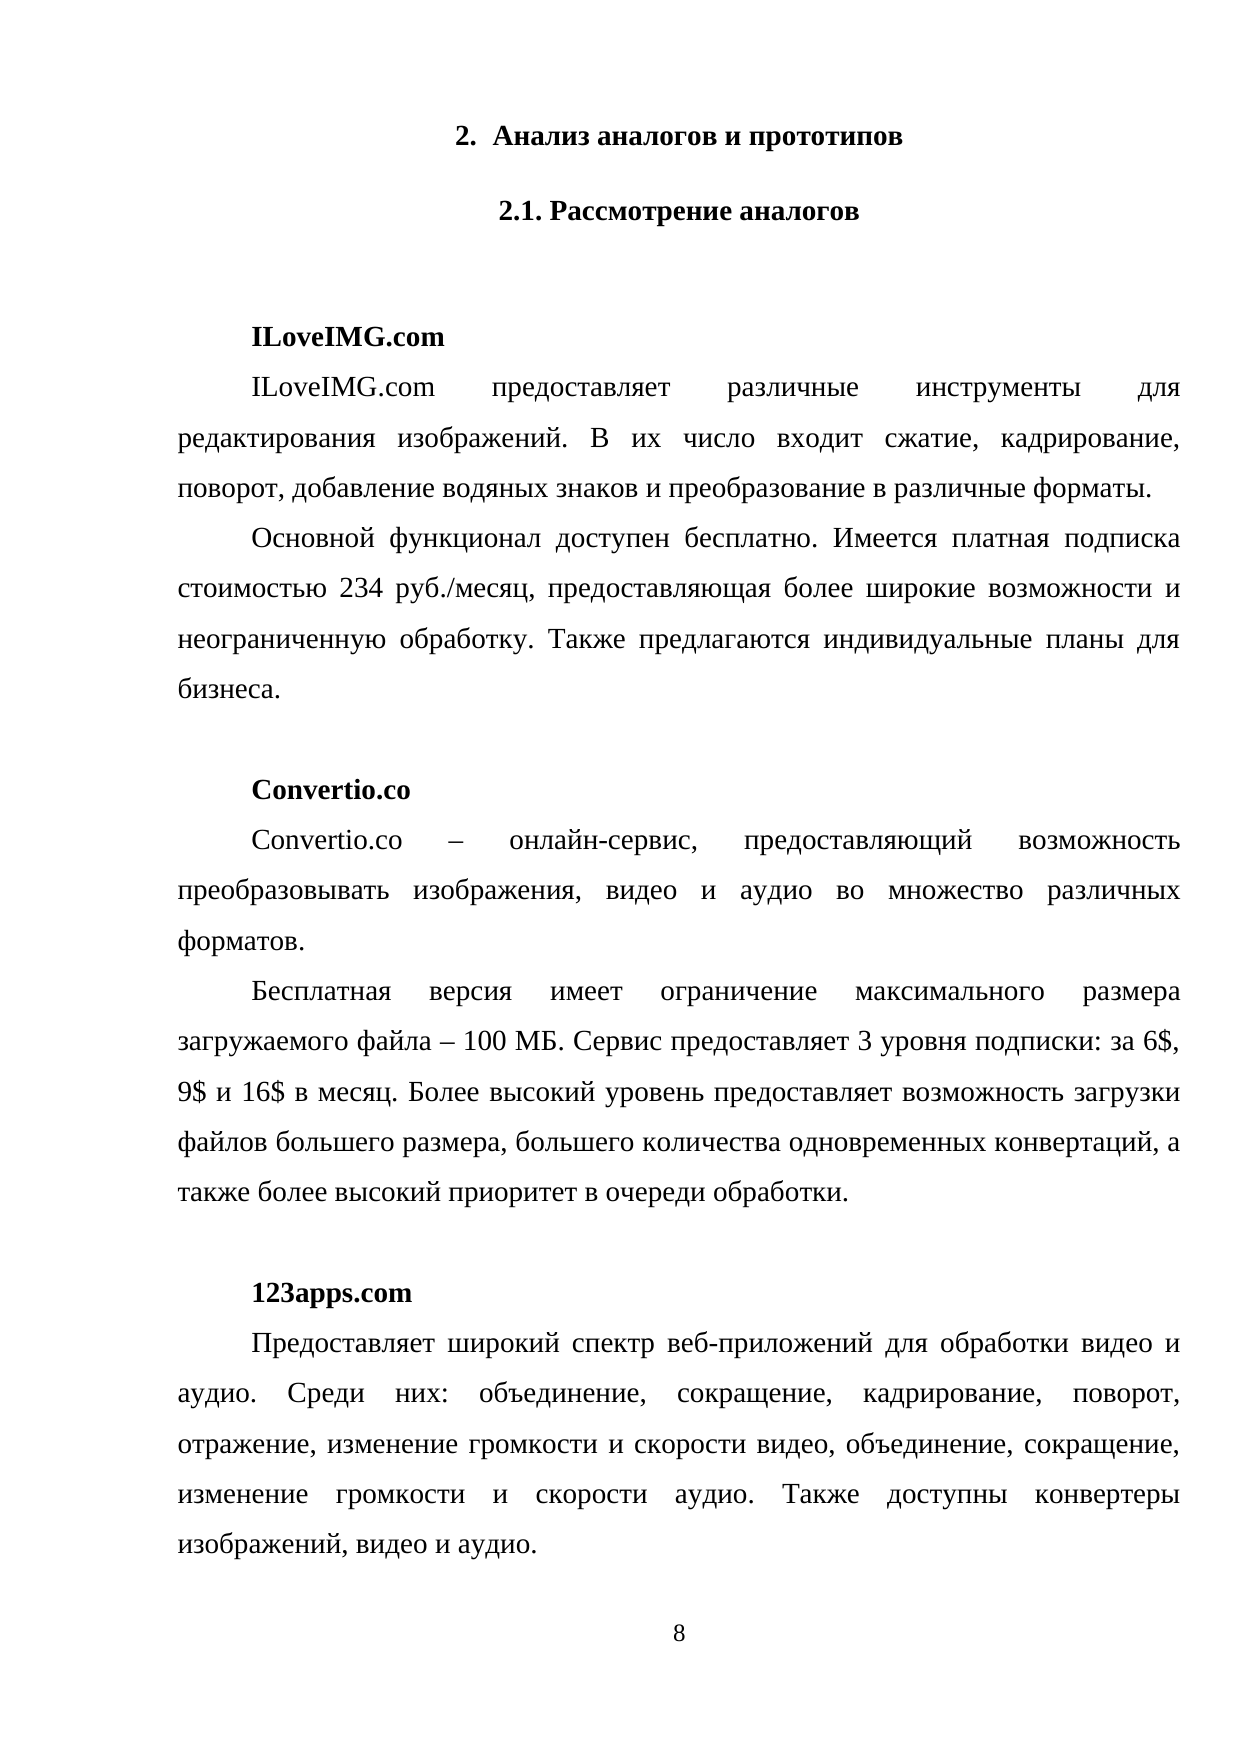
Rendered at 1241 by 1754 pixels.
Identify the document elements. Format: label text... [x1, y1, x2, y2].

text Предоставляет широкий спектр веб-приложений для обработки видео и аудио. Среди них: объединение, сокращение, кадрирование, поворот, отражение, изменение громкости и скорости видео, объединение, сокращение, изменение громкости и скорости аудио. Также доступны конвертеры изображений, видео и аудио. [177, 1325, 1181, 1560]
text Convertio.co – онлайн-сервис, предоставляющий возможность преобразовывать изображения, видео и аудио во множество различных форматов. [177, 822, 1181, 956]
text 123apps.com [177, 1275, 1181, 1308]
text ILoveIMG.com предоставляет различные инструменты для редактирования изображений. В их число входит сжатие, кадрирование, поворот, добавление водяных знаков и преобразование в различные форматы. [177, 369, 1181, 503]
text Бесплатная версия имеет ограничение максимального размера загружаемого файла – 100 МБ. Сервис предоставляет 3 уровня подписки: за 6$, 9$ и 16$ в месяц. Более высокий уровень предоставляет возможность загрузки файлов большего размера, большего количества одновременных конвертаций, а также более высокий приоритет в очереди обработки. [177, 973, 1181, 1208]
text Основной функционал доступен бесплатно. Имеется платная подписка стоимостью 234 руб./месяц, предоставляющая более широкие возможности и неограниченную обработку. Также предлагаются индивидуальные планы для бизнеса. [177, 520, 1181, 705]
text ILoveIMG.com [177, 319, 1181, 353]
text Convertio.co [177, 772, 1181, 805]
text 2.1. Рассмотрение аналогов [177, 193, 1181, 227]
list Анализ аналогов и прототипов [177, 118, 1181, 152]
